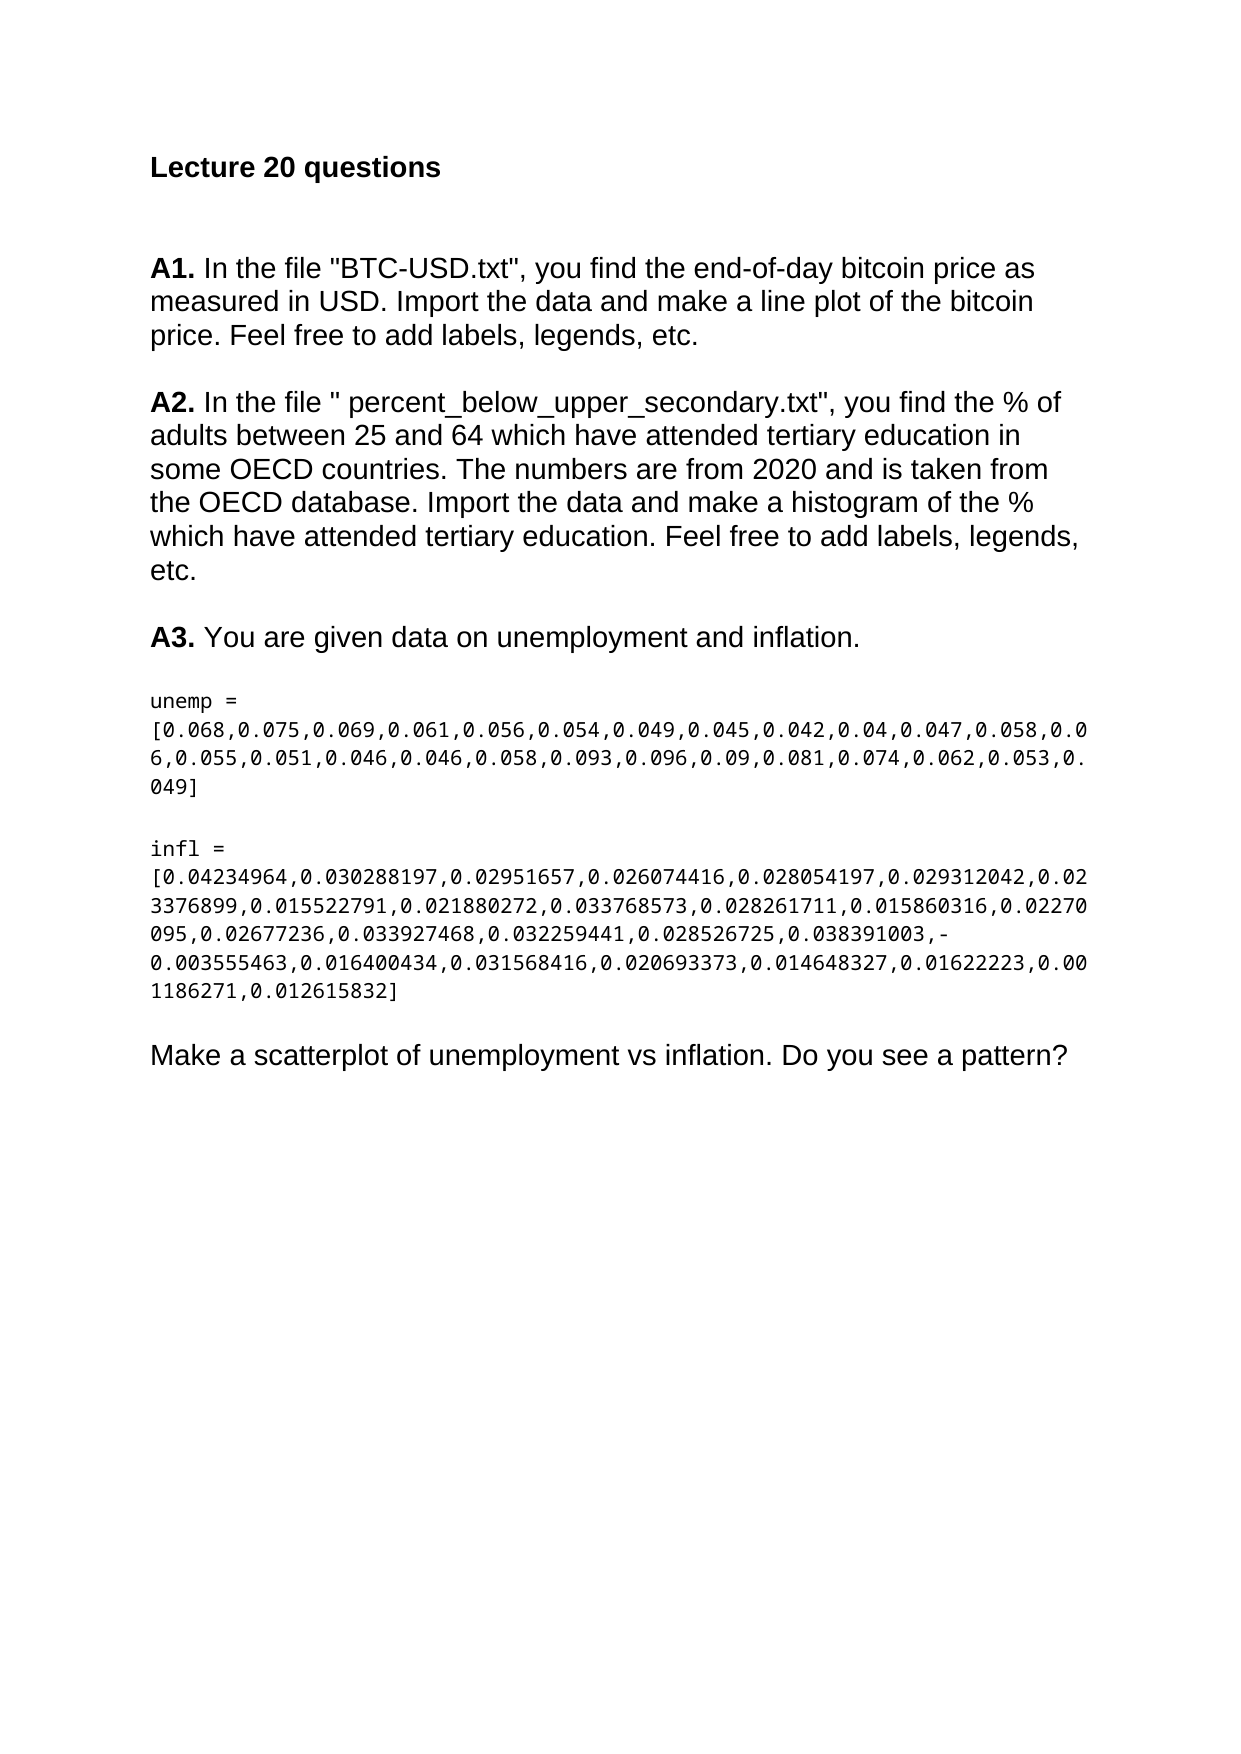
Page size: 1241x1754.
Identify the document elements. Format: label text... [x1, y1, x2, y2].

text Make a scatterplot of unemployment vs inflation. Do you see a pattern? [150, 1038, 1090, 1072]
text A1. In the file "BTC-USD.txt", you find the end-of-day bitcoin price as measured in USD. Import the data and make a line plot of the bitcoin price. Feel free to add labels, legends, etc. [150, 251, 1090, 351]
text A3. You are given data on unemployment and inflation. [150, 619, 1090, 653]
text unemp = [0.068,0.075,0.069,0.061,0.056,0.054,0.049,0.045,0.042,0.04,0.047,0.058,0.06,0.055,0.051,0.046,0.046,0.058,0.093,0.096,0.09,0.081,0.074,0.062,0.053,0.049] [150, 687, 1090, 800]
text A2. In the file " percent_below_upper_secondary.txt", you find the % of adults between 25 and 64 which have attended tertiary education in some OECD countries. The numbers are from 2020 and is taken from the OECD database. Import the data and make a histogram of the % which have attended tertiary education. Feel free to add labels, legends, etc. [150, 385, 1090, 586]
text Lecture 20 questions [150, 150, 1090, 183]
text infl = [0.04234964,0.030288197,0.02951657,0.026074416,0.028054197,0.029312042,0.023376899,0.015522791,0.021880272,0.033768573,0.028261711,0.015860316,0.02270095,0.02677236,0.033927468,0.032259441,0.028526725,0.038391003,-0.003555463,0.016400434,0.031568416,0.020693373,0.014648327,0.01622223,0.001186271,0.012615832] [150, 834, 1090, 1004]
